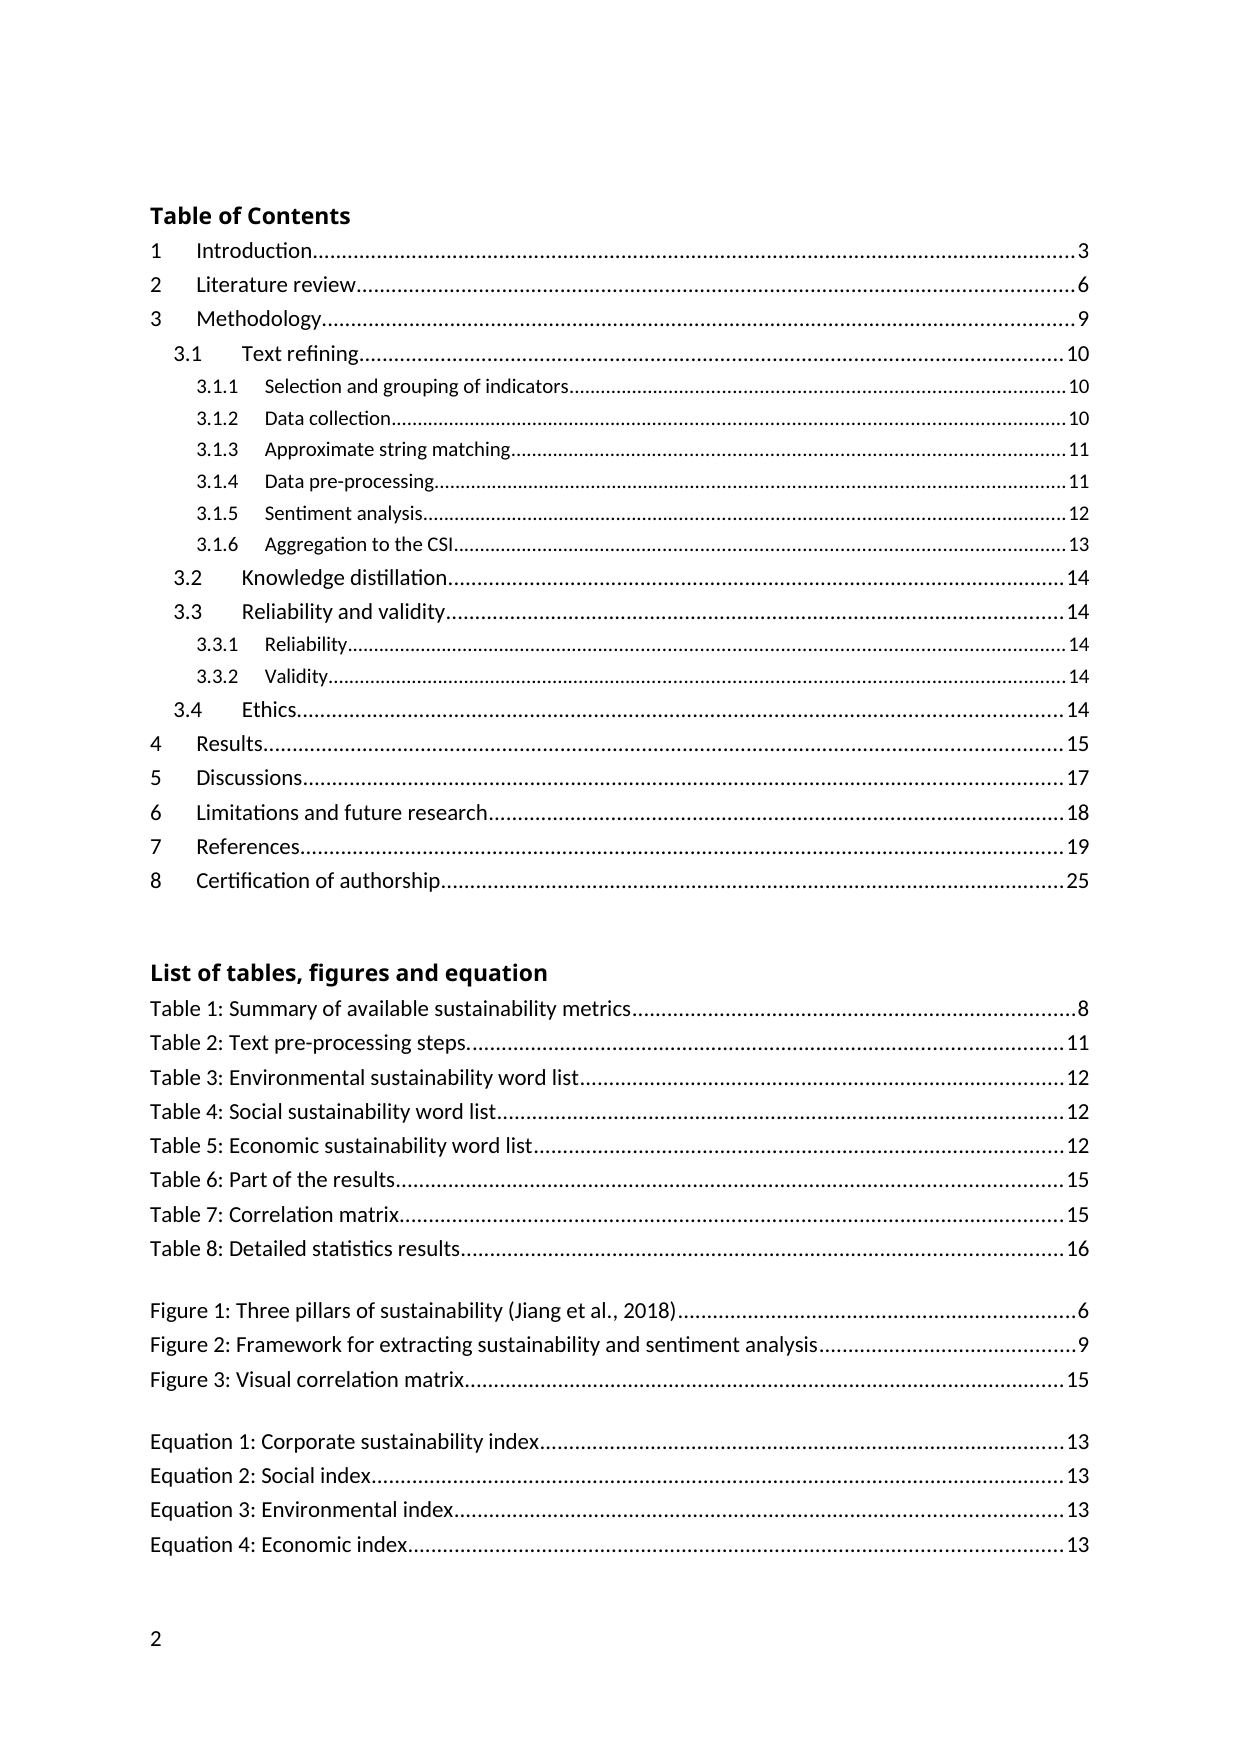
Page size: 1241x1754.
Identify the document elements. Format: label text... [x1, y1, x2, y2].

text Figure 1: Three pillars of sustainability (Jiang et al., 2018) 6 [150, 1296, 1090, 1324]
text Table 5: Economic sustainability word list 12 [150, 1131, 1090, 1159]
text Figure 2: Framework for extracting sustainability and sentiment analysis 9 [150, 1331, 1090, 1358]
text Table 6: Part of the results 15 [150, 1165, 1090, 1193]
text List of tables, figures and equation [150, 957, 1090, 988]
text Table 8: Detailed statistics results 16 [150, 1234, 1090, 1262]
text Table 4: Social sustainability word list 12 [150, 1097, 1090, 1125]
text Equation 4: Economic index 13 [150, 1530, 1090, 1558]
text Table 1: Summary of available sustainability metrics 8 [150, 994, 1090, 1022]
text Table 3: Environmental sustainability word list 12 [150, 1063, 1090, 1091]
text Equation 3: Environmental index 13 [150, 1496, 1090, 1524]
text Table 7: Correlation matrix 15 [150, 1200, 1090, 1228]
text Figure 3: Visual correlation matrix 15 [150, 1365, 1090, 1393]
text Equation 1: Corporate sustainability index 13 [150, 1427, 1090, 1455]
text Table 2: Text pre-processing steps. 11 [150, 1028, 1090, 1056]
text Equation 2: Social index 13 [150, 1461, 1090, 1489]
